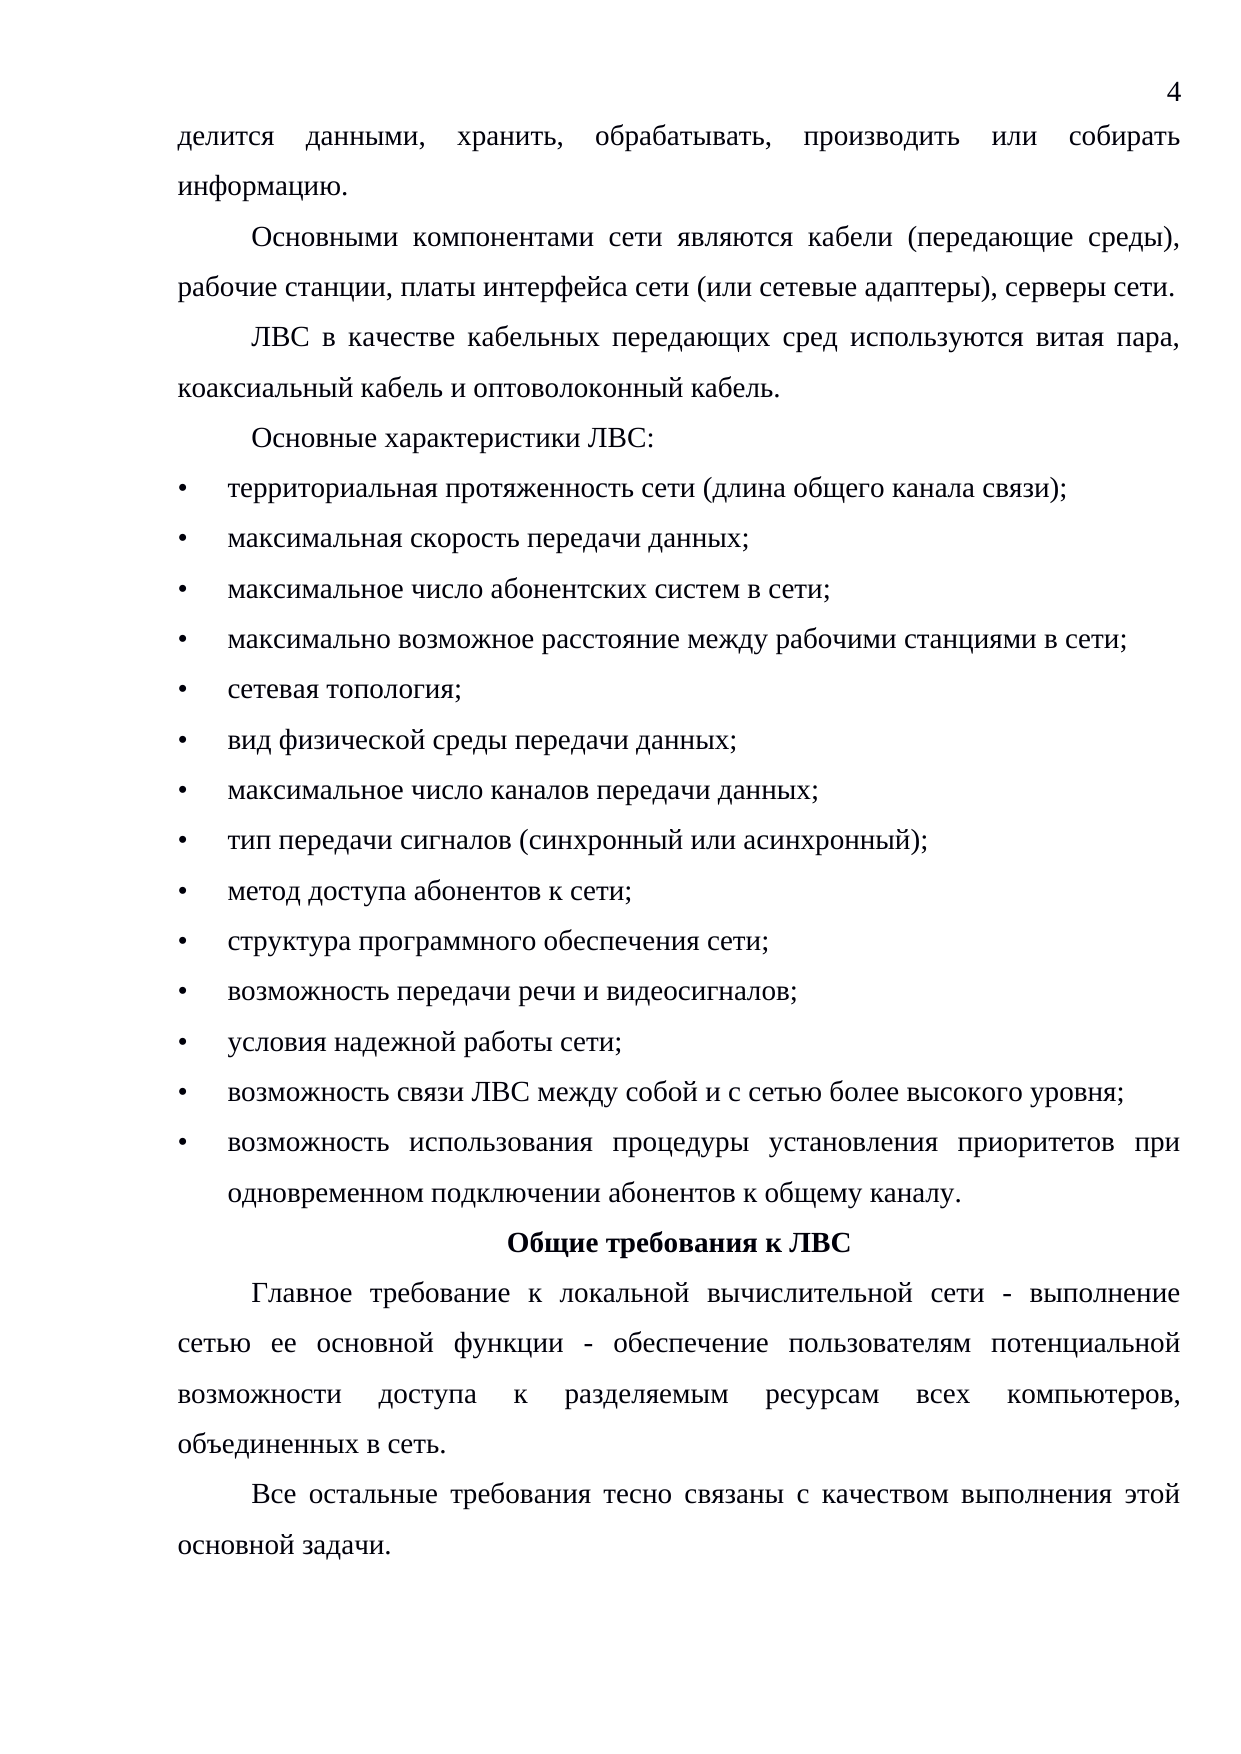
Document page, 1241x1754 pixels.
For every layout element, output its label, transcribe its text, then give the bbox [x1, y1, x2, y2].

list максимальное число каналов передачи данных; [177, 772, 1181, 806]
subtitle Общие требования к ЛВС [177, 1225, 1181, 1258]
list максимально возможное расстояние между рабочими станциями в сети; [177, 621, 1181, 655]
list условия надежной работы сети; [177, 1024, 1181, 1057]
list сетевая топология; [177, 672, 1181, 705]
list возможность связи ЛВС между собой и с сетью более высокого уровня; [177, 1074, 1181, 1108]
list возможность использования процедуры установления приоритетов при одновременном подключении абонентов к общему каналу. [177, 1124, 1181, 1208]
text Основными компонентами сети являются кабели (передающие среды), рабочие станции, платы интерфейса сети (или сетевые адаптеры), серверы сети. [177, 219, 1181, 303]
list максимальная скорость передачи данных; [177, 521, 1181, 554]
text ЛВС в качестве кабельных передающих сред используются витая пара, коаксиальный кабель и оптоволоконный кабель. [177, 319, 1181, 403]
list максимальное число абонентских систем в сети; [177, 571, 1181, 604]
list территориальная протяженность сети (длина общего канала связи); [177, 470, 1181, 504]
list тип передачи сигналов (синхронный или асинхронный); [177, 822, 1181, 856]
list возможность передачи речи и видеосигналов; [177, 973, 1181, 1007]
list метод доступа абонентов к сети; [177, 873, 1181, 906]
list вид физической среды передачи данных; [177, 722, 1181, 755]
text Основные характеристики ЛВС: [177, 420, 1181, 453]
list структура программного обеспечения сети; [177, 923, 1181, 957]
text Все остальные требования тесно связаны с качеством выполнения этой основной задачи. [177, 1477, 1181, 1560]
